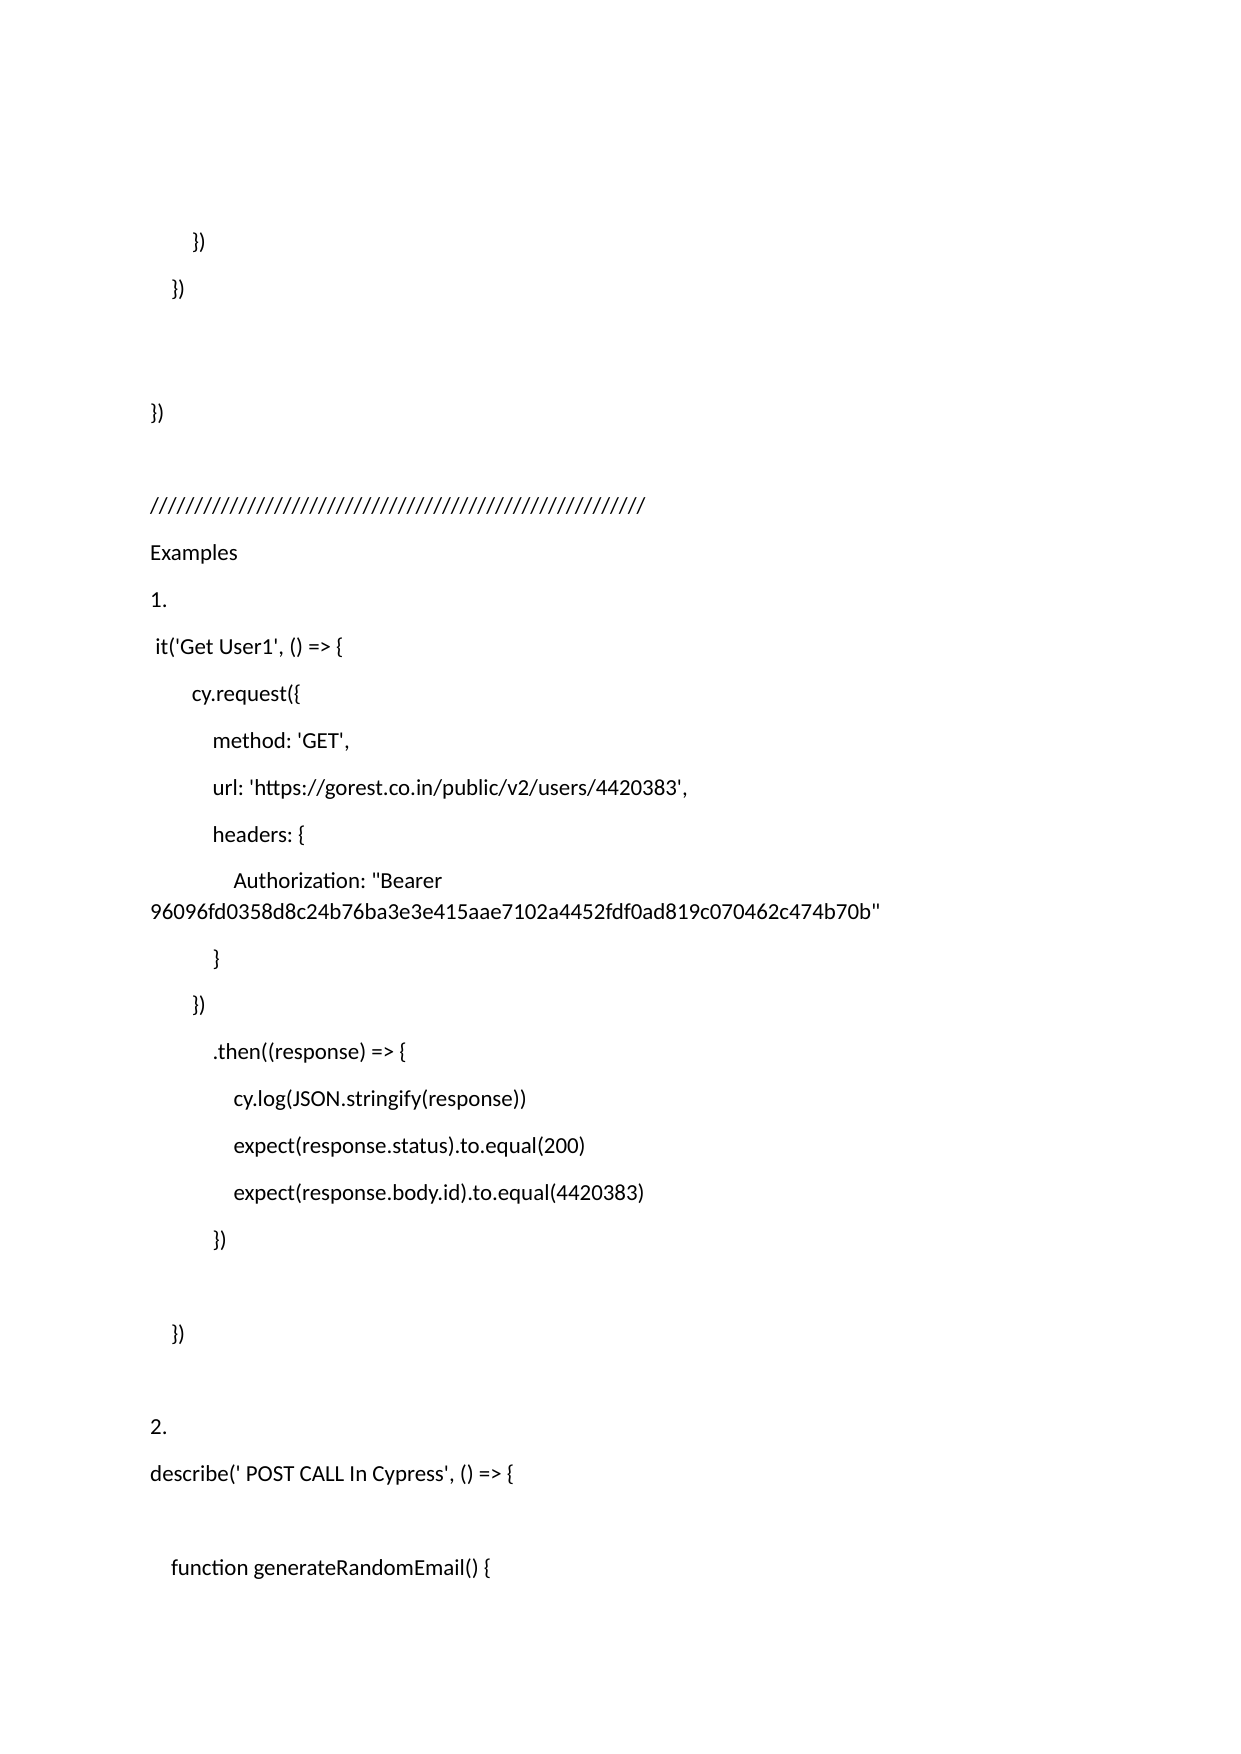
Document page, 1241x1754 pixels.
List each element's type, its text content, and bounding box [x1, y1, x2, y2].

text expect(response.body.id).to.equal(4420383) [150, 1178, 1090, 1206]
text function generateRandomEmail() { [150, 1553, 1090, 1581]
text method: 'GET', [150, 726, 1090, 754]
text it('Get User1', () => { [150, 632, 1090, 660]
text }) [150, 398, 1090, 426]
text 1. [150, 585, 1090, 613]
text describe(' POST CALL In Cypress', () => { [150, 1459, 1090, 1487]
text }) [150, 1319, 1090, 1347]
text //////////////////////////////////////////////////////// [150, 492, 1090, 520]
text } [150, 944, 1090, 972]
text .then((response) => { [150, 1037, 1090, 1066]
text expect(response.status).to.equal(200) [150, 1131, 1090, 1159]
text }) [150, 1225, 1090, 1253]
text url: 'https://gorest.co.in/public/v2/users/4420383', [150, 773, 1090, 801]
text 2. [150, 1412, 1090, 1441]
text }) [150, 227, 1090, 255]
text cy.request({ [150, 679, 1090, 707]
text Authorization: "Bearer 96096fd0358d8c24b76ba3e3e415aae7102a4452fdf0ad819c070462c474b70b" [150, 867, 1090, 925]
text headers: { [150, 820, 1090, 848]
text Examples [150, 538, 1090, 567]
text }) [150, 274, 1090, 302]
text cy.log(JSON.stringify(response)) [150, 1084, 1090, 1112]
text }) [150, 991, 1090, 1019]
